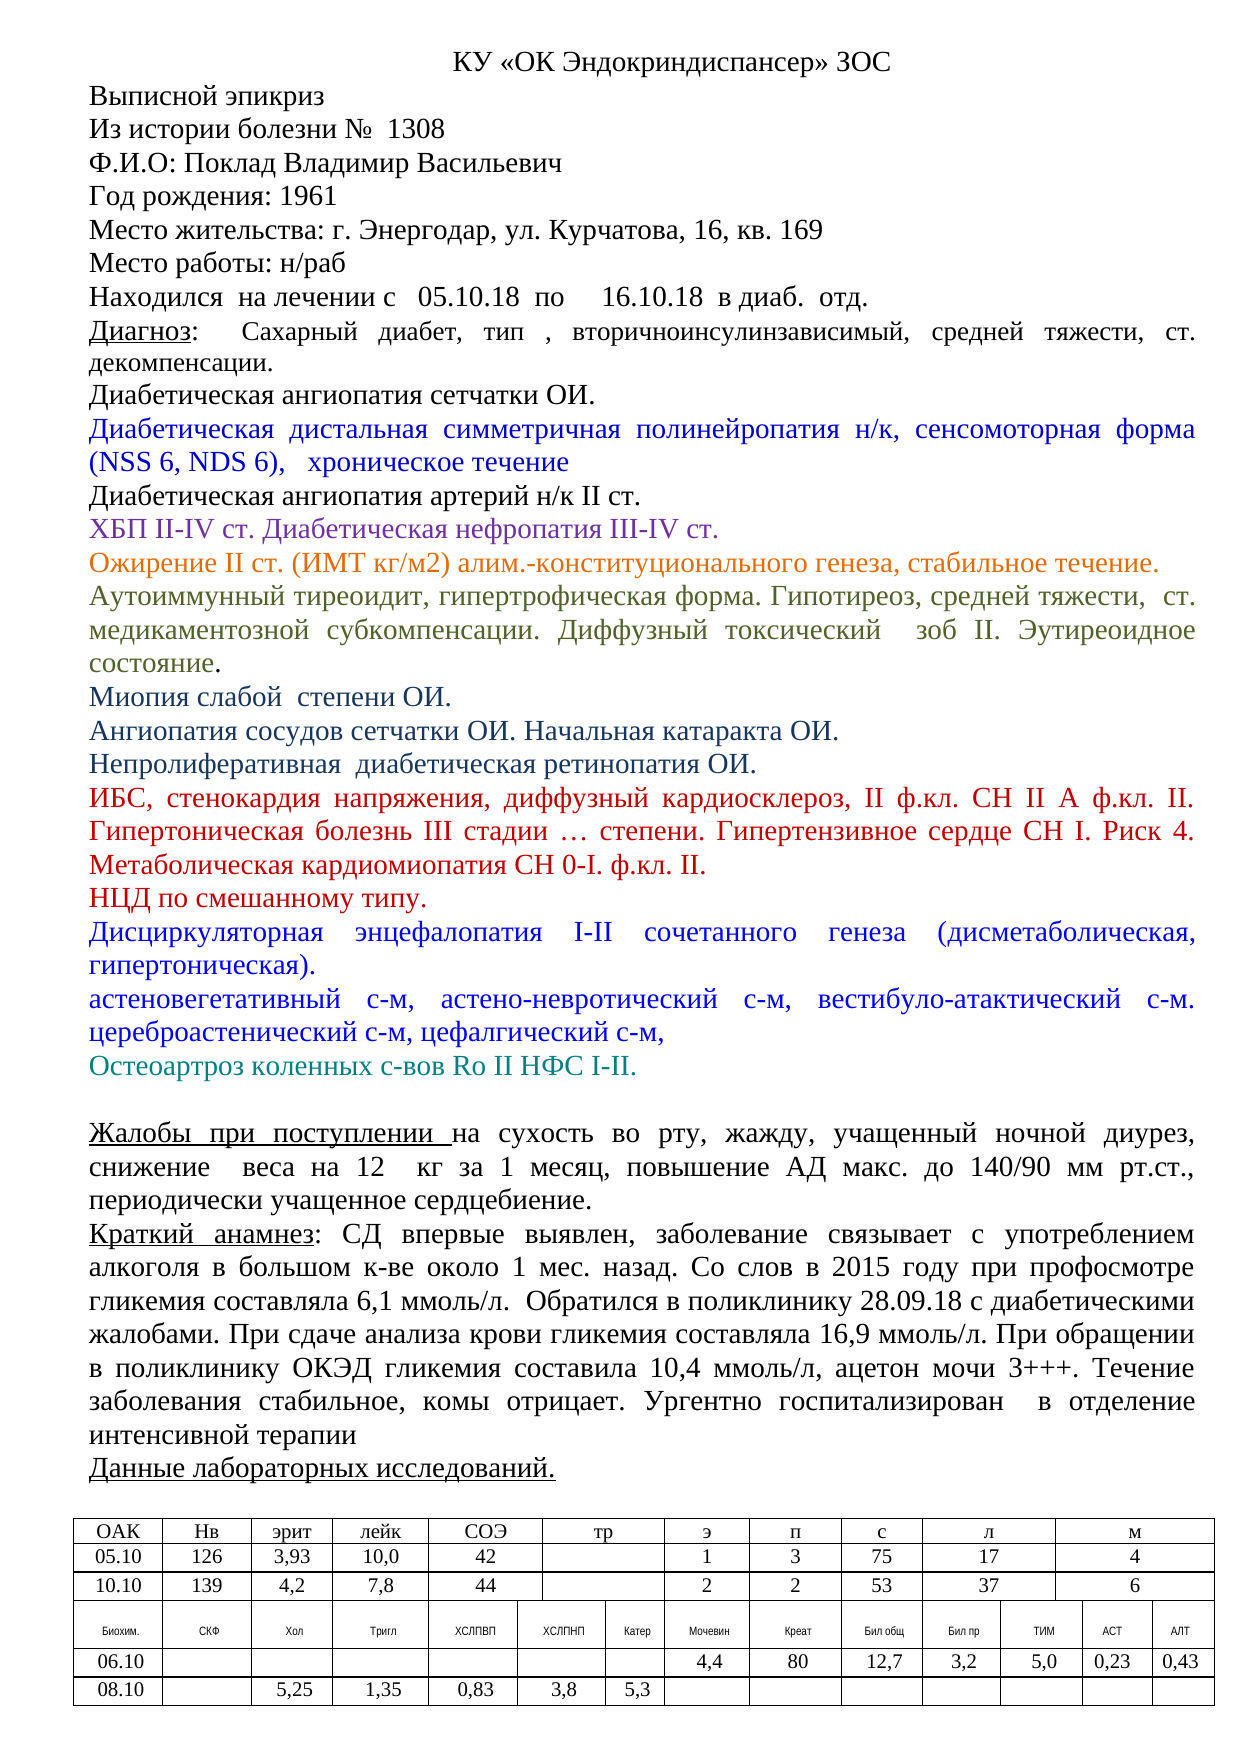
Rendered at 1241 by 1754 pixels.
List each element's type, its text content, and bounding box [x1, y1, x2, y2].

table_cell 75 [842, 1544, 922, 1571]
table_cell 37 [923, 1573, 1055, 1600]
table_cell 3 [750, 1544, 841, 1571]
text Место работы: н/раб [89, 246, 1196, 279]
table_cell СКФ [163, 1601, 251, 1648]
table_cell 0,23 [1083, 1649, 1152, 1676]
table_header м [1056, 1519, 1214, 1543]
table_cell Мочевин [665, 1601, 749, 1648]
table_cell 4 [1056, 1544, 1214, 1571]
table_cell 4,2 [252, 1573, 332, 1600]
text Диабетическая ангиопатия сетчатки ОИ. [89, 377, 1196, 411]
text астеновегетативный с-м, астено-невротический с-м, вестибуло-атактический с-м. цереброастенический с-м, цефалгический с-м, [89, 981, 1196, 1048]
table_cell 139 [163, 1573, 251, 1600]
text Жалобы при поступлении на сухость во рту, жажду, учащенный ночной диурез, веса на 12 кг за 1 месяц, повышение АД макс. до 140/90 мм рт.ст., периодически учащенное сердцебиение. [89, 1115, 1196, 1216]
table_cell 10.10 [74, 1573, 162, 1600]
table_cell 3,8 [518, 1678, 605, 1705]
table_cell [543, 1544, 664, 1571]
table_cell 10,0 [333, 1544, 428, 1571]
table_cell 0,83 [429, 1678, 517, 1705]
table_cell [842, 1678, 922, 1705]
table_cell 3,2 [923, 1649, 1000, 1676]
table_cell Бил пр [923, 1601, 1000, 1648]
table_header л [923, 1519, 1055, 1543]
table_cell ХСЛПНП [518, 1601, 605, 1648]
table_cell 17 [923, 1544, 1055, 1571]
table_cell 05.10 [74, 1544, 162, 1571]
table_header тр [543, 1519, 664, 1543]
table_header ОАК [74, 1519, 162, 1543]
table_cell [333, 1649, 428, 1676]
table_cell [163, 1649, 251, 1676]
table_cell 1 [665, 1544, 749, 1571]
text Ожирение II ст. (ИМТ кг/м2) алим.-конституционального генеза, стабильное течение. [89, 545, 1196, 578]
text Данные лабораторных исследований. [89, 1451, 1196, 1484]
table_cell 0,43 [1153, 1649, 1214, 1676]
text на лечении с 05.10.18 по 16.10.18 в отд. [89, 279, 1196, 313]
table_cell 3,93 [252, 1544, 332, 1571]
text Аутоиммунный тиреоидит, Гипотиреоз, средней тяжести, ст. медикаментозной субкомпенсации. зоб II. Эутиреоидное состояние. [89, 578, 1196, 679]
table_cell АЛТ [1153, 1601, 1214, 1648]
table_header СОЭ [429, 1519, 542, 1543]
subtitle Из истории болезни № 1308 [89, 111, 1196, 145]
table_cell ХСЛПВП [429, 1601, 517, 1648]
table_cell [543, 1573, 664, 1600]
table_cell [163, 1678, 251, 1705]
table_cell Тригл [333, 1601, 428, 1648]
table_header э [665, 1519, 749, 1543]
table_cell 1,35 [333, 1678, 428, 1705]
text Остеоартроз коленных с-вов Rо II НФС I-II. [89, 1048, 1196, 1082]
subtitle Ф.И.О: Поклад Владимир Васильевич [89, 145, 1196, 178]
table_header эрит [252, 1519, 332, 1543]
table_cell [750, 1678, 841, 1705]
text энцефалопатия I-II сочетанного генеза (дисметаболическая, гипертоническая). [89, 914, 1196, 981]
table_cell 08.10 [74, 1678, 162, 1705]
table_cell 5,3 [606, 1678, 664, 1705]
text Место жительства: г. Энергодар, ул. Курчатова, 16, кв. 169 [89, 212, 1196, 246]
text Год рождения: 1961 [89, 178, 1196, 212]
table_cell 6 [1056, 1573, 1214, 1600]
table_header с [842, 1519, 922, 1543]
text Диабетическая дистальная симметричная полинейропатия н/к, сенсомоторная форма (NSS 6, NDS 6), хроническое течение [89, 411, 1196, 478]
text ИБС, стенокардия напряжения, диффузный кардиосклероз, II ф.кл. СН II А ф.кл. II. Гипертоническая болезнь III стадии … степени. Гипертензивное сердце СН I. Риск 4. Метаболическая кардиомиопатия СН 0-I. ф.кл. II. [89, 780, 1196, 880]
text Диабетическая ангиопатия артерий н/к II ст. [89, 478, 1196, 511]
text Диагноз: Сахарный диабет, тип , вторичноинсулинзависимый, ст. [89, 313, 1196, 377]
table_cell 80 [750, 1649, 841, 1676]
text Непролиферативная диабетическая ретинопатия . [89, 746, 1196, 780]
table_cell [665, 1678, 749, 1705]
table_cell Хол [252, 1601, 332, 1648]
table_cell Креат [750, 1601, 841, 1648]
table_cell [923, 1678, 1000, 1705]
table_cell 44 [429, 1573, 542, 1600]
text Миопия степени ОИ. [89, 679, 1196, 713]
table_cell [252, 1649, 332, 1676]
table_cell Биохим. [74, 1601, 162, 1648]
table_cell [518, 1649, 605, 1676]
table_header Нв [163, 1519, 251, 1543]
table_cell 5,0 [1001, 1649, 1082, 1676]
table_cell [1001, 1678, 1082, 1705]
table_header лейк [333, 1519, 428, 1543]
table_cell [1083, 1678, 1152, 1705]
table_cell АСТ [1083, 1601, 1152, 1648]
subtitle Выписной эпикриз [89, 78, 1202, 111]
table_cell 2 [665, 1573, 749, 1600]
text Краткий анамнез: СД впервые выявлен, заболевание связывает с употреблением алкоголя в большом к-ве около 1 мес. назад. Со слов в 2015 году при профосмотре гликемия составляла 6,1 ммоль/л. Обратился в поликлинику 28.09.18 с диабетическими жалобами. При сдаче анализа крови гликемия составляла 16,9 ммоль/л. При обращении в поликлинику ОКЭД гликемия составила 10,4 ммоль/л, ацетон мочи 3+++. Течение заболевания стабильное, комы отрицает. Ургентно госпитализирован в отделение интенсивной терапии [89, 1216, 1196, 1451]
table_header п [750, 1519, 841, 1543]
table_cell 5,25 [252, 1678, 332, 1705]
text ХБП II-IV ст. Диабетическая нефропатия III-IV ст. [89, 511, 1196, 545]
table_cell 4,4 [665, 1649, 749, 1676]
table_cell 7,8 [333, 1573, 428, 1600]
table_cell ТИМ [1001, 1601, 1082, 1648]
table_cell 2 [750, 1573, 841, 1600]
table_cell 126 [163, 1544, 251, 1571]
text Ангиопатия сосудов сетчатки . Начальная катаракта . [89, 713, 1196, 746]
table_cell 06.10 [74, 1649, 162, 1676]
table_cell [606, 1649, 664, 1676]
table_cell [1153, 1678, 1214, 1705]
table_cell Бил общ [842, 1601, 922, 1648]
table_cell 53 [842, 1573, 922, 1600]
table_cell [429, 1649, 517, 1676]
table_cell 42 [429, 1544, 542, 1571]
table_cell 12,7 [842, 1649, 922, 1676]
table_cell Катер [606, 1601, 664, 1648]
text НЦД по смешанному типу. [89, 880, 1196, 914]
